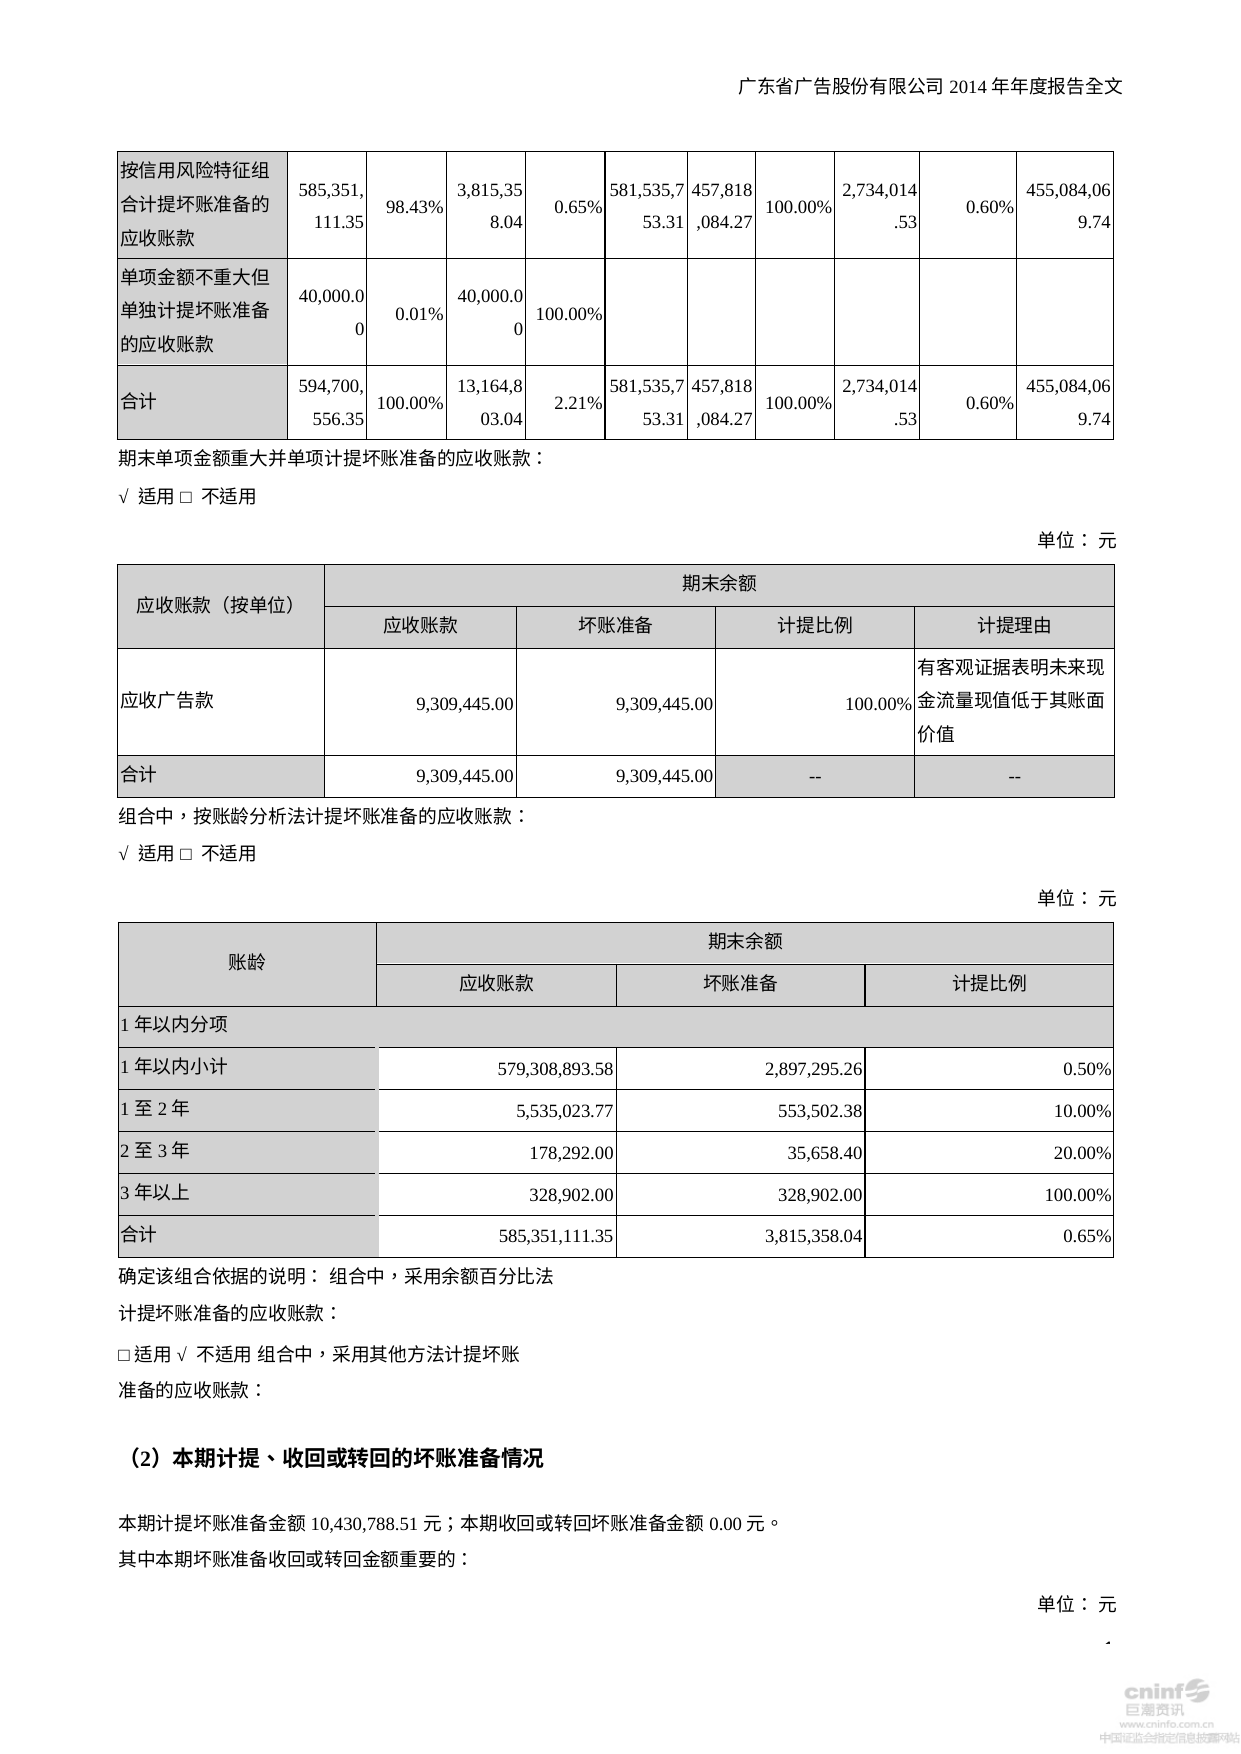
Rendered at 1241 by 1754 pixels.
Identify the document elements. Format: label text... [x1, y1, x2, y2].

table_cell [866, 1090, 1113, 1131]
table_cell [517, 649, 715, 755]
picture [1099, 1673, 1241, 1754]
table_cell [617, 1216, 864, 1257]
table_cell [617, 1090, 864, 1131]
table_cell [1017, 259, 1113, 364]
text □ 适用 √ 不适用 组合中，采用其他方法计提坏账准备的应收账款： [118, 1341, 533, 1403]
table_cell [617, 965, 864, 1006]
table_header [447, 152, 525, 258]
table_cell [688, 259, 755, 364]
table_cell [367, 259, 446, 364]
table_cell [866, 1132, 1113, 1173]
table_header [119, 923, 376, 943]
text 本期计提坏账准备金额 10,430,788.51 元；本期收回或转回坏账准备金额 0.00 元。 其中本期坏账准备收回或转回金额重要的： [118, 1510, 785, 1571]
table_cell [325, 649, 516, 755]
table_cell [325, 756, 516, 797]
text 期末单项金额重大并单项计提坏账准备的应收账款： [118, 445, 551, 471]
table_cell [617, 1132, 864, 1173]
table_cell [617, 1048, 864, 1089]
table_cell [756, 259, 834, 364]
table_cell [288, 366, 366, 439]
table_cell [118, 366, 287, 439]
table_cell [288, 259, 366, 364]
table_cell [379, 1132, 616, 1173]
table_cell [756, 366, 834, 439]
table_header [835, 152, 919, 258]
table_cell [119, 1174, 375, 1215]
text √ 适用 □ 不适用 [118, 841, 532, 866]
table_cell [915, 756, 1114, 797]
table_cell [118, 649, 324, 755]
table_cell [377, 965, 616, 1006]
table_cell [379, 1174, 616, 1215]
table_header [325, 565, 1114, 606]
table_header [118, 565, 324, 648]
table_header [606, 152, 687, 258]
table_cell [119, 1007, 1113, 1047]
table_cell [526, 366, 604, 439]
text 单位： 元 [1037, 1591, 1240, 1617]
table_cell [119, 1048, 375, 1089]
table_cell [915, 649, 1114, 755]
text 单位： 元 [1037, 527, 1240, 553]
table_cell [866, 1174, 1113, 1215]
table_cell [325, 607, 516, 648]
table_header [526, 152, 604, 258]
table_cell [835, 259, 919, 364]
text 单位： 元 [1037, 885, 1240, 910]
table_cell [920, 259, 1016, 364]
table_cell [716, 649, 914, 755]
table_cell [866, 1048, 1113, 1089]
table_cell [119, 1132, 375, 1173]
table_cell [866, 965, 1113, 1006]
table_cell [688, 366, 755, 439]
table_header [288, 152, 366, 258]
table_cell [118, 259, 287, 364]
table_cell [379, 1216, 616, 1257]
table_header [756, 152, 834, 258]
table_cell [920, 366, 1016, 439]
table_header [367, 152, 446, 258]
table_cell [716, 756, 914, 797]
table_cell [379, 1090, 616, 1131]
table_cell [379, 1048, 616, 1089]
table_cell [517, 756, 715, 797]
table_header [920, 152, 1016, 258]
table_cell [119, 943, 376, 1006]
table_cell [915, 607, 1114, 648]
text 组合中，按账龄分析法计提坏账准备的应收账款： [118, 803, 532, 828]
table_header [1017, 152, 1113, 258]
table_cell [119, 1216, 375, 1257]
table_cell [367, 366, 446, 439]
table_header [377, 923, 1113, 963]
text √ 适用 □ 不适用 [118, 483, 551, 508]
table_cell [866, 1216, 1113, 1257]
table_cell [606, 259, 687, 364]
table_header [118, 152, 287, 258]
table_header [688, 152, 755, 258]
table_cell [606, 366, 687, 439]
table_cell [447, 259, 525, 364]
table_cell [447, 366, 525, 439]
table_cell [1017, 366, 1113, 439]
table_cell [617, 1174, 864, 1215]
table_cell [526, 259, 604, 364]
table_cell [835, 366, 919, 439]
subtitle （2）本期计提、收回或转回的坏账准备情况 [118, 1443, 1123, 1473]
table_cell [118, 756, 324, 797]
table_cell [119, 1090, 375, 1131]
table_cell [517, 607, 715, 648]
text 确定该组合依据的说明： 组合中，采用余额百分比法计提坏账准备的应收账款： [118, 1263, 570, 1326]
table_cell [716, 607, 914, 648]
